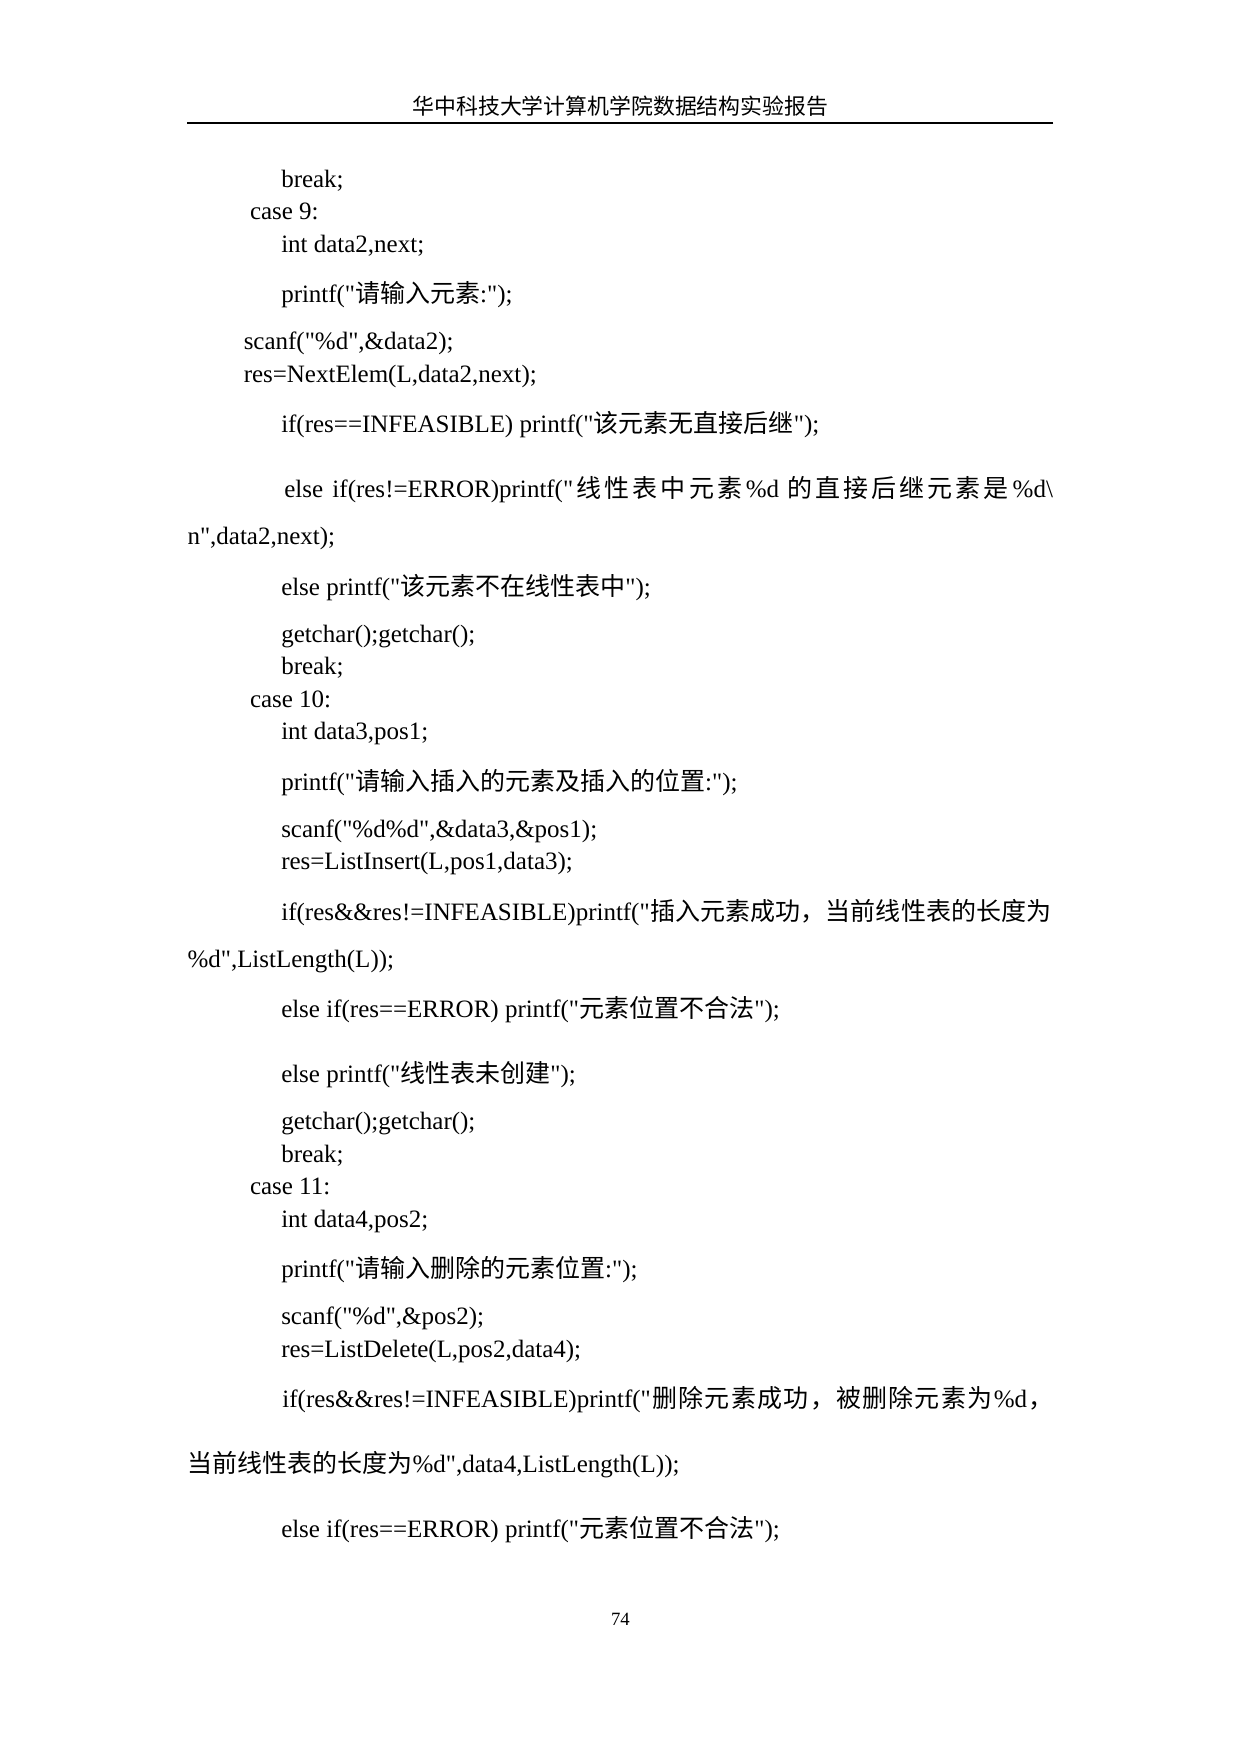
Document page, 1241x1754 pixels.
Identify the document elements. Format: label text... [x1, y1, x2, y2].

text printf("请输入删除的元素位置:"); [187, 1234, 1053, 1299]
text printf("请输入插入的元素及插入的位置:"); [187, 747, 1053, 812]
text scanf("%d",&pos2); [187, 1299, 1053, 1332]
text case 11: [187, 1169, 1053, 1202]
text else if(res!=ERROR)printf("线性表中元素%d的直接后继元素是%d\n",data2,next); [187, 454, 1053, 552]
text res=ListInsert(L,pos1,data3); [187, 844, 1053, 877]
text scanf("%d%d",&data3,&pos1); [187, 812, 1053, 844]
text break; [187, 1137, 1053, 1169]
text getchar();getchar(); [187, 617, 1053, 649]
text else printf("线性表未创建"); [187, 1039, 1053, 1104]
text else if(res==ERROR) printf("元素位置不合法"); [187, 974, 1053, 1039]
text else if(res==ERROR) printf("元素位置不合法"); [187, 1494, 1053, 1559]
text if(res==INFEASIBLE) printf("该元素无直接后继"); [187, 389, 1053, 454]
text int data4,pos2; [187, 1202, 1053, 1234]
text break; [187, 162, 1053, 194]
text getchar();getchar(); [187, 1104, 1053, 1137]
text case 9: [187, 194, 1053, 227]
text if(res&&res!=INFEASIBLE)printf("插入元素成功，当前线性表的长度为%d",ListLength(L)); [187, 877, 1053, 974]
text int data2,next; [187, 227, 1053, 259]
text res=NextElem(L,data2,next); [187, 357, 1053, 389]
text scanf("%d",&data2); [187, 324, 1053, 357]
text int data3,pos1; [187, 714, 1053, 747]
text res=ListDelete(L,pos2,data4); [187, 1332, 1053, 1364]
text else printf("该元素不在线性表中"); [187, 552, 1053, 617]
text case 10: [187, 682, 1053, 714]
text break; [187, 649, 1053, 682]
text if(res&&res!=INFEASIBLE)printf("删除元素成功，被删除元素为%d，当前线性表的长度为%d",data4,ListLength(L)); [187, 1364, 1053, 1494]
text printf("请输入元素:"); [187, 259, 1053, 324]
